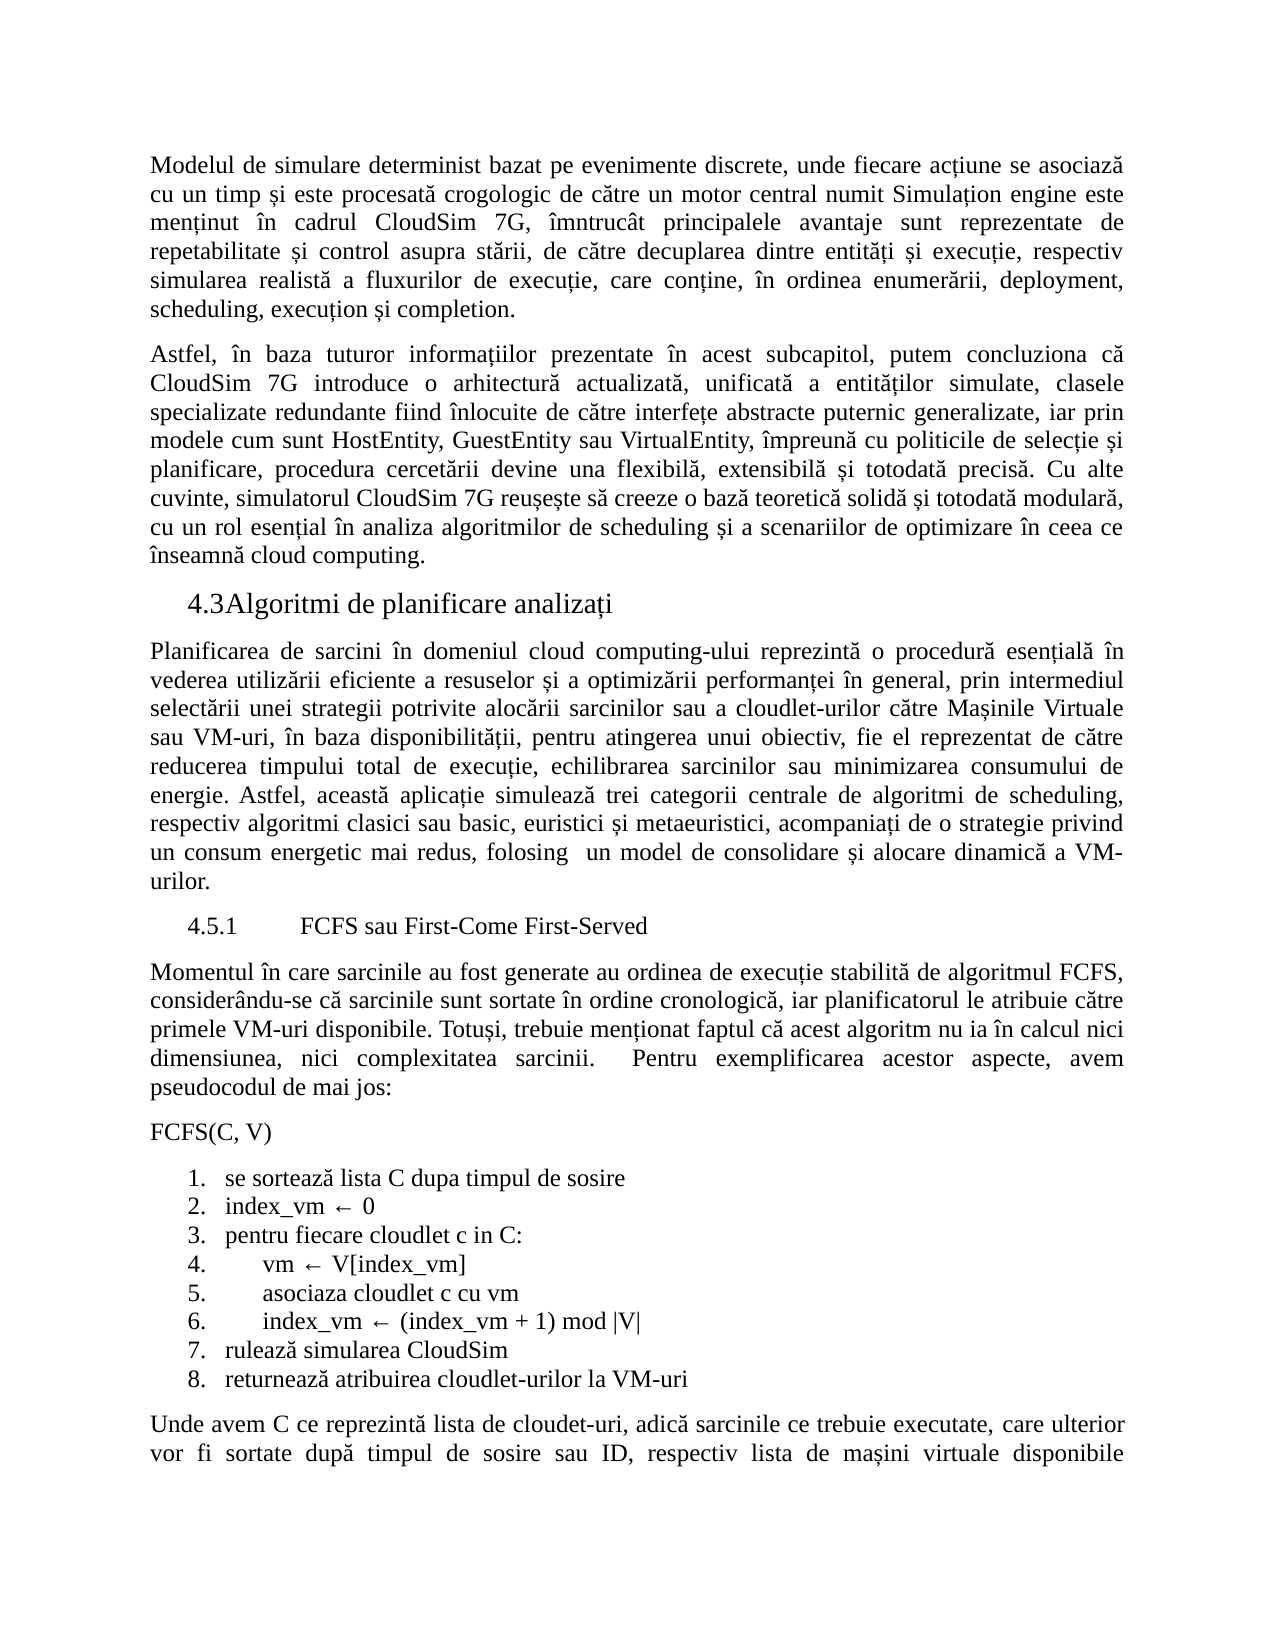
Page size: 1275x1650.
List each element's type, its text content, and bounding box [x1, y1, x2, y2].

list FCFS sau First-Come First-Served [187, 911, 1125, 940]
list vm V[index_vm] [187, 1249, 1125, 1278]
text Astfel, în baza tuturor informațiilor prezentate în acest subcapitol, putem concluziona că CloudSim 7G introduce o arhitectură actualizată, unificată a entităților simulate, clasele specializate redundante fiind înlocuite de către interfețe abstracte puternic generalizate, iar prin modele cum sunt HostEntity, GuestEntity sau VirtualEntity, împreună cu politicile de selecție și planificare, procedura cercetării devine una flexibilă, extensibilă și totodată precisă. Cu alte cuvinte, simulatorul CloudSim 7G reușește să creeze o bază teoretică solidă și totodată modulară, cu un rol esențial în analiza algoritmilor de scheduling și a scenariilor de optimizare în ceea ce înseamnă cloud computing. [150, 339, 1125, 569]
list pentru fiecare cloudlet c in C: [187, 1220, 1125, 1249]
text Planificarea de sarcini în domeniul cloud computing-ului reprezintă o procedură esențială în vederea utilizării eficiente a resuselor și a optimizării performanței în general, prin intermediul selectării unei strategii potrivite alocării sarcinilor sau a cloudlet-urilor către Mașinile Virtuale sau VM-uri, în baza disponibilității, pentru atingerea unui obiectiv, fie el reprezentat de către reducerea timpului total de execuție, echilibrarea sarcinilor sau minimizarea consumului de energie. Astfel, această aplicație simulează trei categorii centrale de algoritmi de scheduling, respectiv algoritmi clasici sau basic, euristici și metaeuristici, acompaniați de o strategie privind un consum energetic mai redus, folosing un model de consolidare și alocare dinamică a VM-urilor. [150, 636, 1125, 895]
text Modelul de simulare determinist bazat pe evenimente discrete, unde fiecare acțiune se asociază cu un timp și este procesată crogologic de către un motor central numit Simulațion engine este menținut în cadrul CloudSim 7G, îmntrucât principalele avantaje sunt reprezentate de repetabilitate și control asupra stării, de către decuplarea dintre entități și execuție, respectiv simularea realistă a fluxurilor de execuție, care conține, în ordinea enumerării, deployment, scheduling, execuțion și completion. [150, 150, 1125, 322]
list se sortează lista C dupa timpul de sosire [187, 1163, 1125, 1191]
list Algoritmi de planificare analizați [187, 586, 1125, 619]
list rulează simularea CloudSim [187, 1335, 1125, 1364]
text Momentul în care sarcinile au fost generate au ordinea de execuție stabilită de algoritmul FCFS, considerându-se că sarcinile sunt sortate în ordine cronologică, iar planificatorul le atribuie către primele VM-uri disponibile. Totuși, trebuie menționat faptul că acest algoritm nu ia în calcul nici dimensiunea, nici complexitatea sarcinii. Pentru exemplificarea acestor aspecte, avem pseudocodul de mai jos: [150, 957, 1125, 1101]
list asociaza cloudlet c cu vm [187, 1278, 1125, 1306]
list index_vm 0 [187, 1191, 1125, 1220]
list index_vm (index_vm + 1) mod |V| [187, 1306, 1125, 1335]
list returnează atribuirea cloudlet-urilor la VM-uri [187, 1364, 1125, 1393]
text FCFS(C, V) [150, 1117, 1125, 1146]
